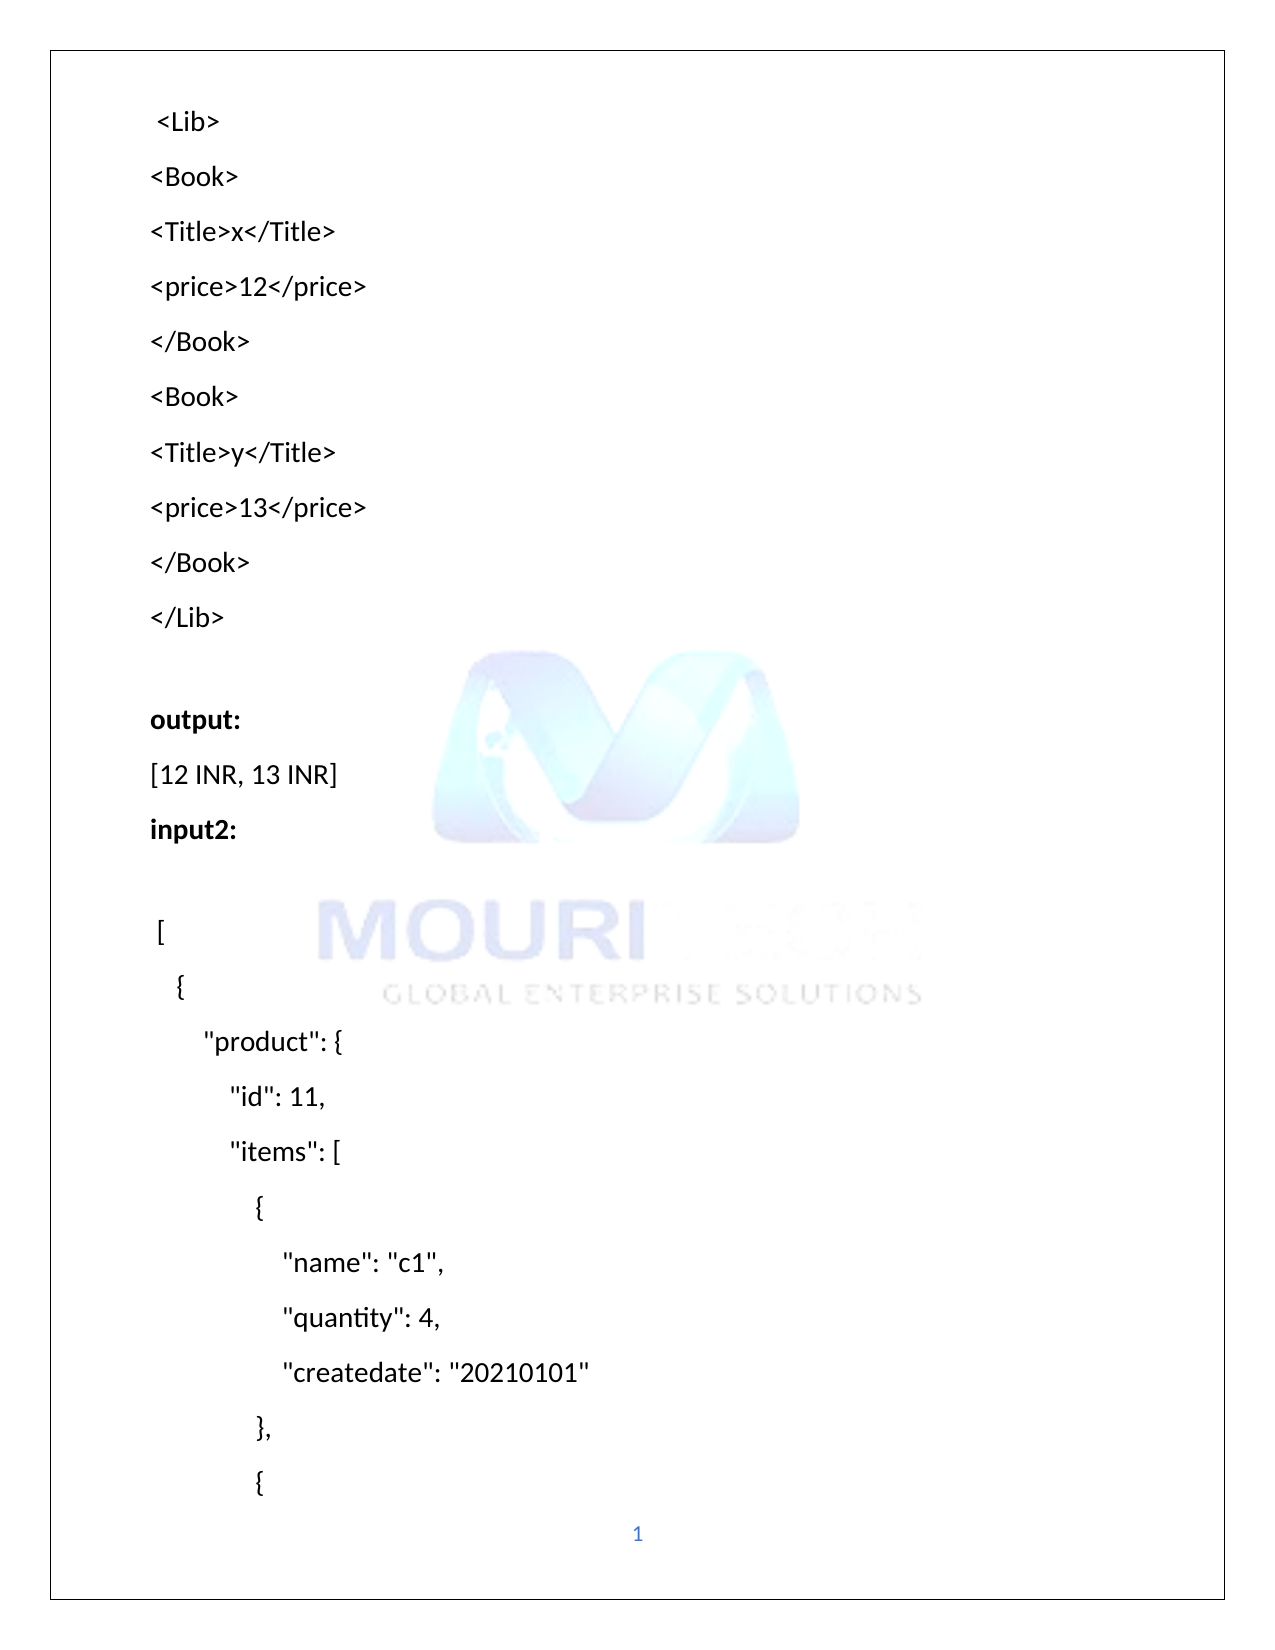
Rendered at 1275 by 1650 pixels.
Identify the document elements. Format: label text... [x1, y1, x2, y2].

text <Book> [150, 158, 1125, 194]
text <price>12</price> [150, 268, 1125, 304]
text <Book> [150, 378, 1125, 414]
text [ [150, 913, 1125, 949]
text "items": [ [150, 1133, 1125, 1169]
text { [150, 1464, 1125, 1500]
text <Title>x</Title> [150, 213, 1125, 249]
text </Lib> [150, 599, 1125, 634]
text <Lib> [150, 103, 1125, 139]
text [12 INR, 13 INR] [150, 756, 1125, 792]
text "id": 11, [150, 1078, 1125, 1114]
text output: [150, 701, 1125, 737]
text <Title>y</Title> [150, 434, 1125, 469]
text </Book> [150, 323, 1125, 359]
text { [150, 1189, 1125, 1224]
text "quantity": 4, [150, 1299, 1125, 1334]
text "createdate": "20210101" [150, 1354, 1125, 1389]
text "product": { [150, 1023, 1125, 1059]
text </Book> [150, 544, 1125, 579]
text input2: [150, 811, 1125, 847]
text { [150, 968, 1125, 1004]
text }, [150, 1409, 1125, 1445]
text <price>13</price> [150, 489, 1125, 524]
text "name": "c1", [150, 1244, 1125, 1279]
